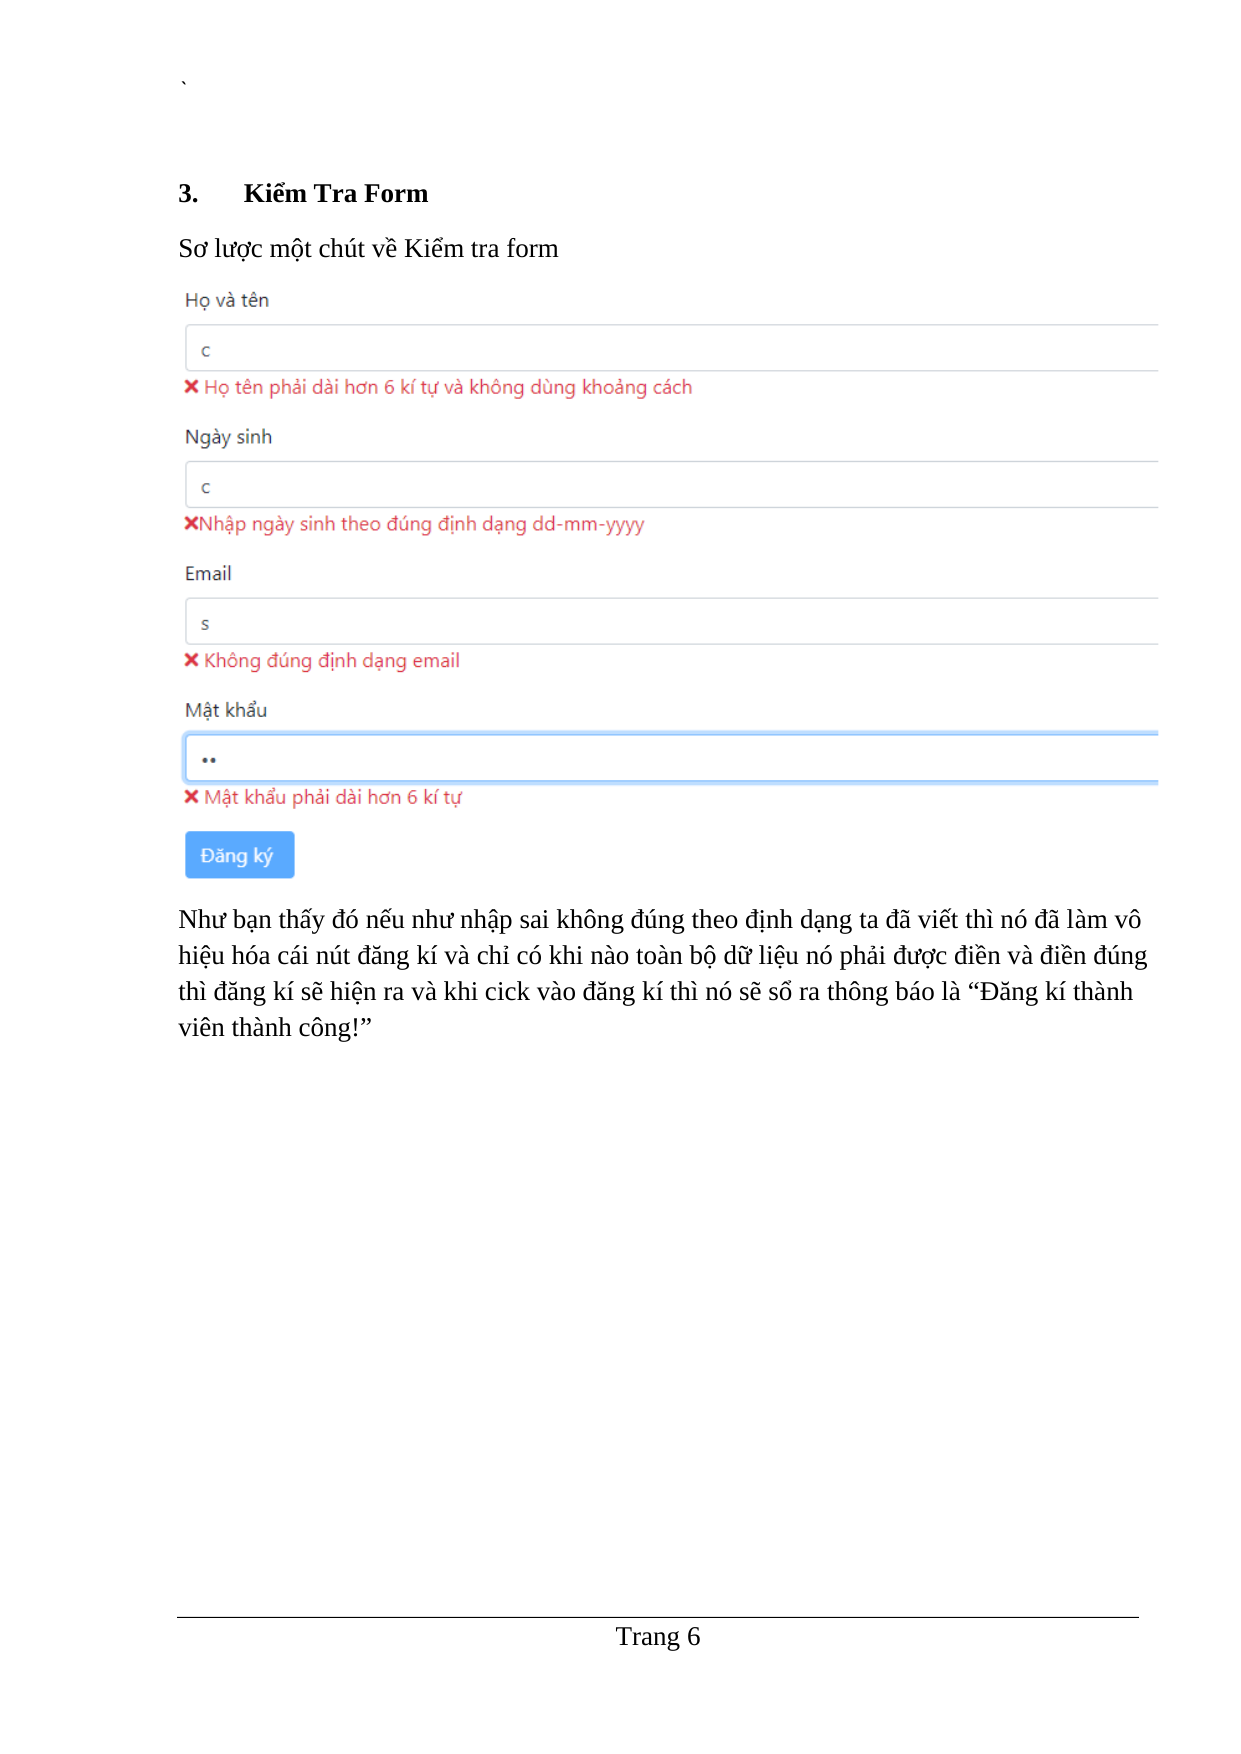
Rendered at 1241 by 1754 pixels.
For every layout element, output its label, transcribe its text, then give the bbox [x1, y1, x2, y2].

list Sơ lược một chút về Kiểm tra form [178, 232, 1148, 263]
list Như bạn thấy đó nếu như nhập sai không đúng theo định dạng ta đã viết thì nó đã làm vô hiệu hóa cái nút đăng kí và chỉ có khi nào toàn bộ dữ liệu nó phải được điền và điền đúng thì đăng kí sẽ hiện ra và khi cick vào đăng kí thì nó sẽ sổ ra thông báo là “Đăng kí thành viên thành công!” [178, 904, 1148, 1042]
list Kiểm Tra Form [178, 177, 1148, 208]
picture [178, 287, 1159, 881]
